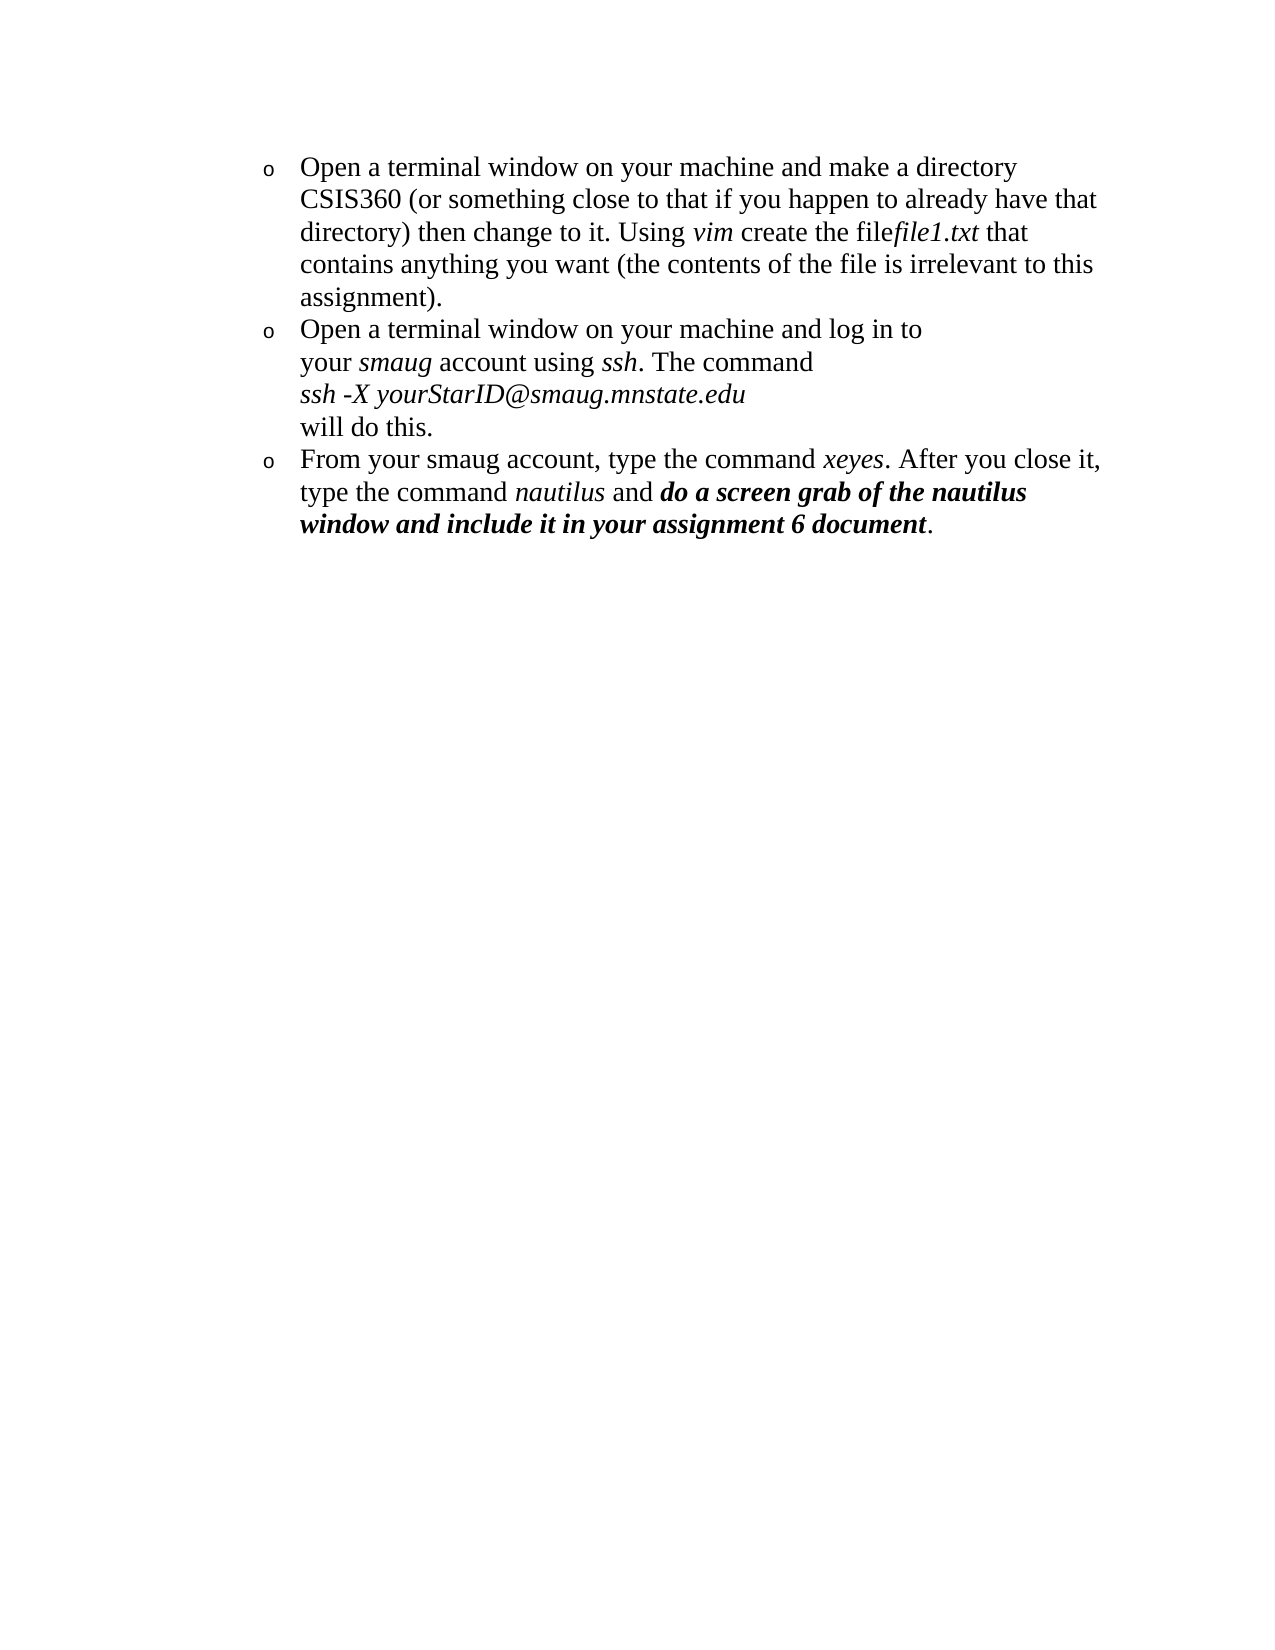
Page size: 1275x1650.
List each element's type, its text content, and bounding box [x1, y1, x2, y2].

list From your smaug account, type the command xeyes. After you close it, type the command nautilus and do a screen grab of the nautilus window and include it in your assignment 6 document. [262, 442, 1125, 539]
list Open a terminal window on your machine and log in to your smaug account using ssh. The command ssh -X yourStarID@smaug.mnstate.edu will do this. [262, 312, 1125, 442]
list Open a terminal window on your machine and make a directory CSIS360 (or something close to that if you happen to already have that directory) then change to it. Using vim create the filefile1.txt that contains anything you want (the contents of the file is irrelevant to this assignment). [262, 150, 1125, 312]
